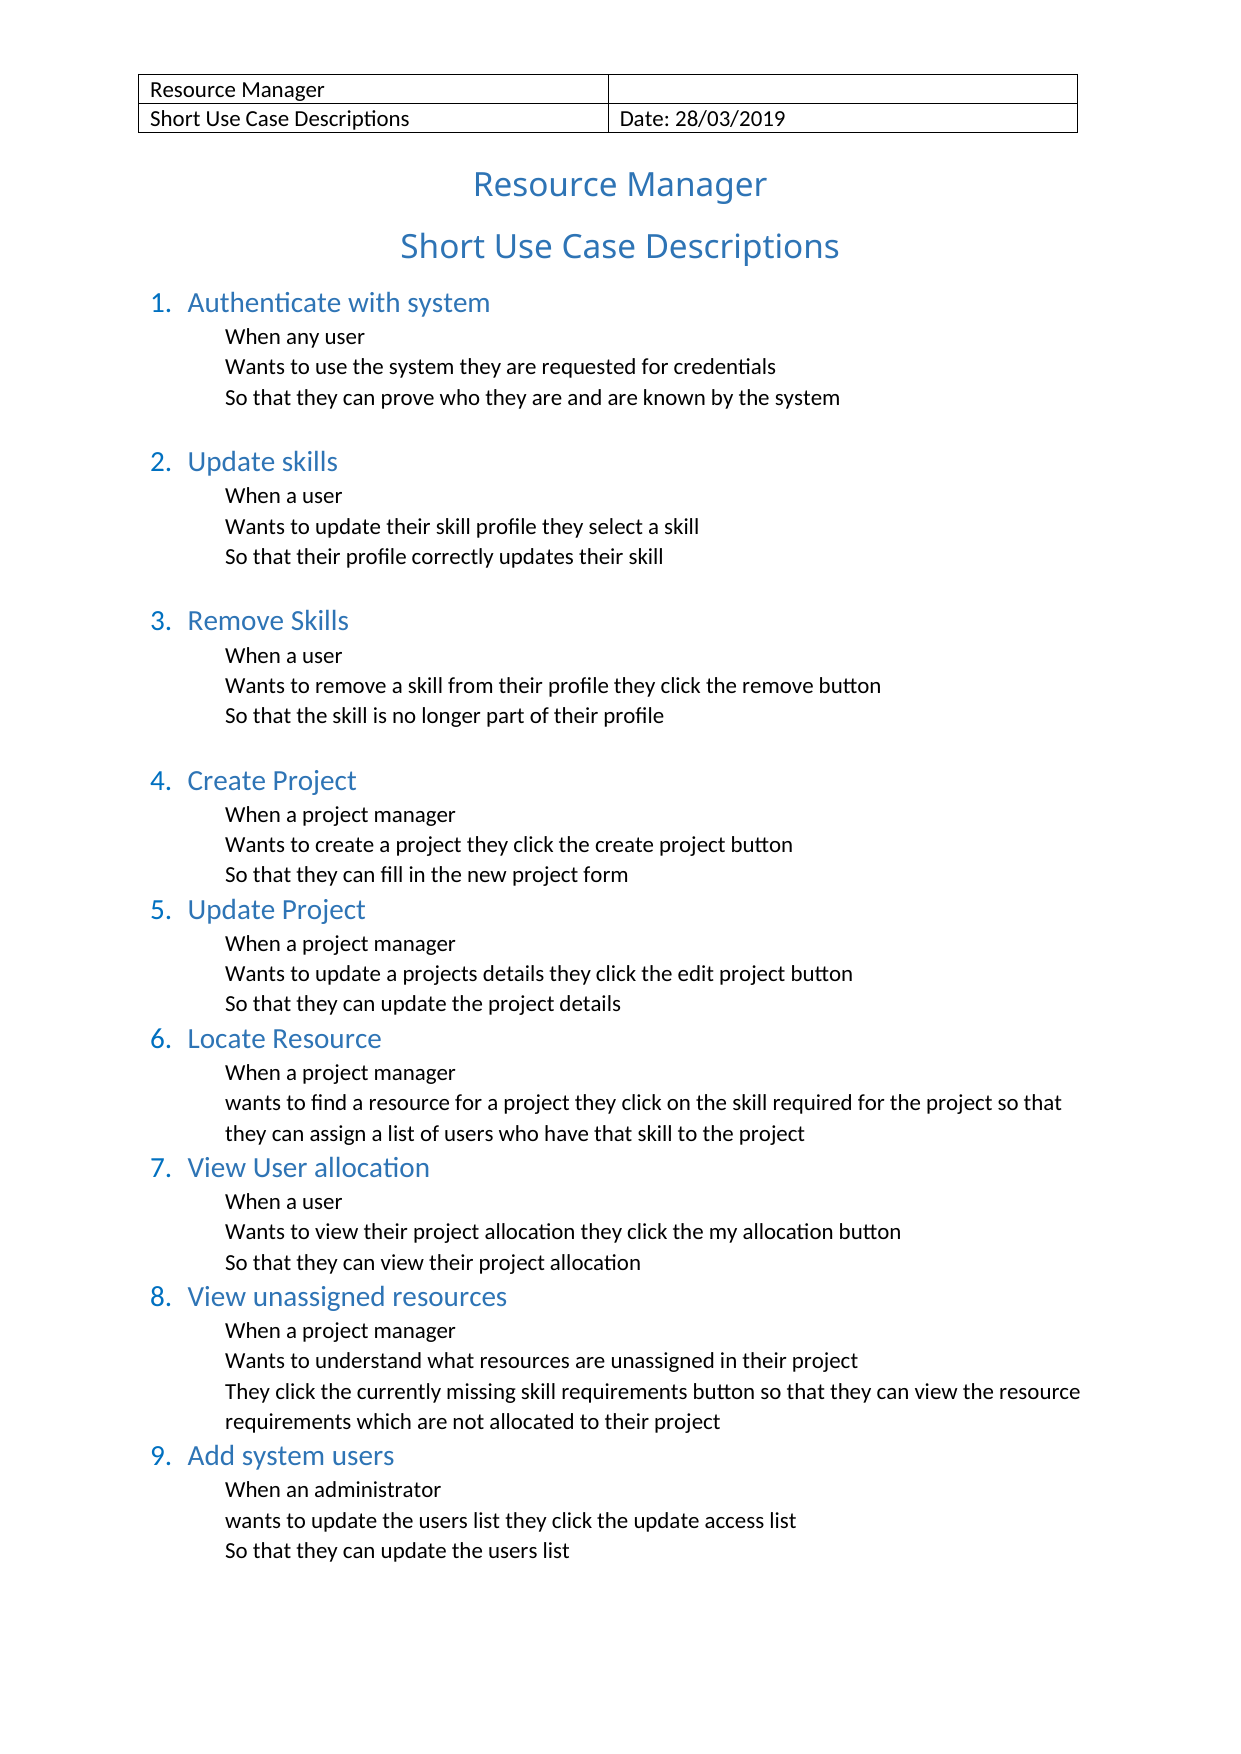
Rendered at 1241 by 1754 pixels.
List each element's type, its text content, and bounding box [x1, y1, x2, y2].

list When a project manager [225, 929, 1090, 957]
list Remove Skills [150, 602, 1090, 638]
subtitle Short Use Case Descriptions [150, 222, 1090, 268]
list When any user [225, 322, 1090, 350]
list wants to find a resource for a project they click on the skill required for the project so that they can assign a list of users who have that skill to the project [225, 1088, 1090, 1147]
list When a user [225, 1187, 1090, 1215]
list They click the currently missing skill requirements button so that they can view the resource requirements which are not allocated to their project [225, 1377, 1090, 1435]
list Update skills [150, 443, 1090, 479]
list When an administrator [225, 1476, 1090, 1504]
list Authenticate with system [150, 284, 1090, 319]
list View unassigned resources [150, 1278, 1090, 1313]
list So that the skill is no longer part of their profile [225, 701, 1090, 729]
list When a user [225, 641, 1090, 669]
list Wants to update a projects details they click the edit project button [225, 959, 1090, 987]
list wants to update the users list they click the update access list [225, 1506, 1090, 1534]
list Create Project [150, 762, 1090, 797]
list So that their profile correctly updates their skill [225, 542, 1090, 570]
list Wants to create a project they click the create project button [225, 830, 1090, 858]
list Wants to view their project allocation they click the my allocation button [225, 1217, 1090, 1246]
list Update Project [150, 891, 1090, 926]
list When a project manager [225, 1058, 1090, 1086]
list Locate Resource [150, 1020, 1090, 1055]
list When a user [225, 482, 1090, 509]
list So that they can fill in the new project form [225, 861, 1090, 888]
list Add system users [150, 1437, 1090, 1473]
list Wants to understand what resources are unassigned in their project [225, 1347, 1090, 1374]
list When a project manager [225, 800, 1090, 828]
list Wants to remove a skill from their profile they click the remove button [225, 671, 1090, 699]
list So that they can prove who they are and are known by the system [225, 383, 1090, 411]
list View User allocation [150, 1149, 1090, 1184]
list Wants to use the system they are requested for credentials [225, 352, 1090, 381]
subtitle Resource Manager [150, 161, 1090, 206]
list Wants to update their skill profile they select a skill [225, 512, 1090, 540]
list So that they can view their project allocation [225, 1248, 1090, 1276]
list So that they can update the users list [225, 1536, 1090, 1564]
list So that they can update the project details [225, 989, 1090, 1018]
list When a project manager [225, 1316, 1090, 1344]
